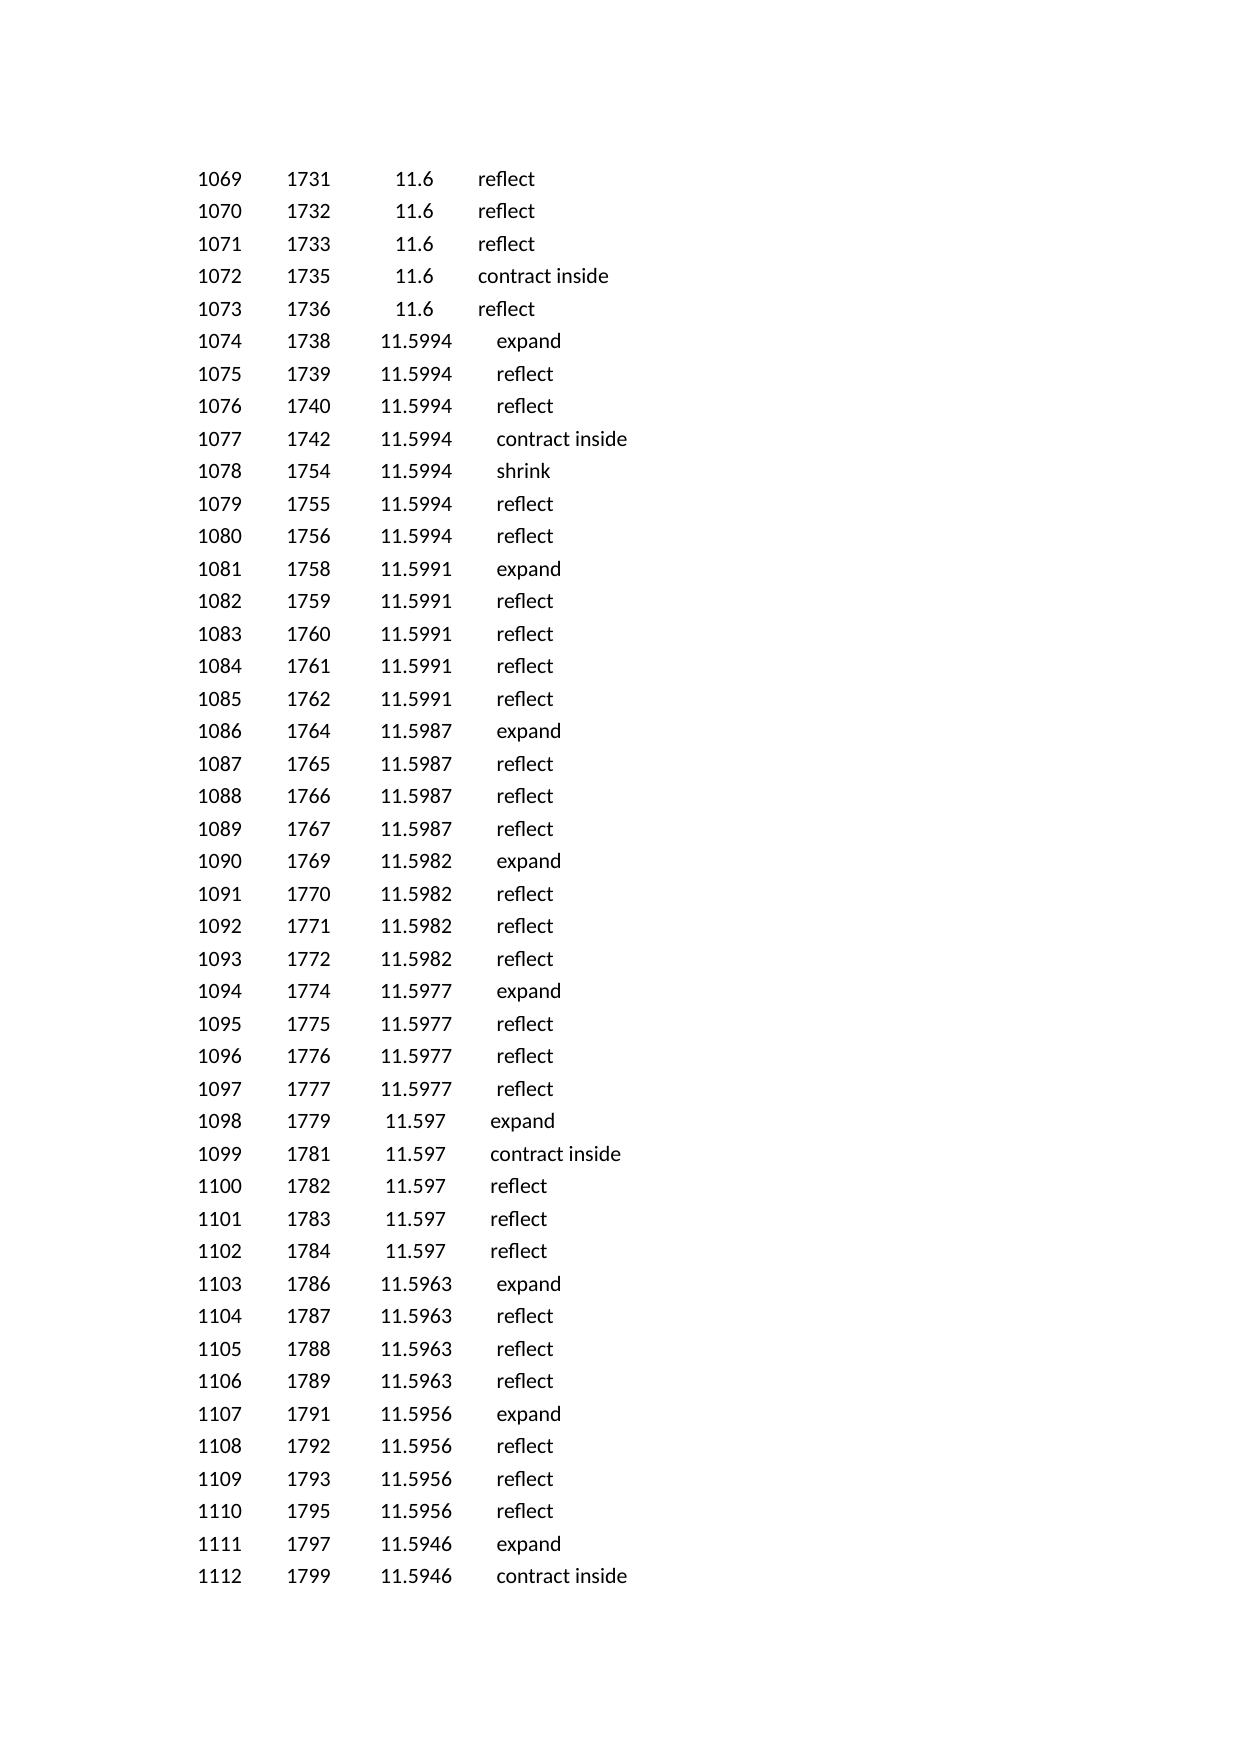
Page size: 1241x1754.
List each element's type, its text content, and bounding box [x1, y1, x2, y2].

text 1100 1782 11.597 reflect [187, 1169, 1053, 1202]
text 1086 1764 11.5987 expand [187, 714, 1053, 747]
text 1087 1765 11.5987 reflect [187, 747, 1053, 779]
text 1075 1739 11.5994 reflect [187, 357, 1053, 389]
text 1078 1754 11.5994 shrink [187, 454, 1053, 487]
text 1111 1797 11.5946 expand [187, 1527, 1053, 1559]
text 1079 1755 11.5994 reflect [187, 487, 1053, 519]
text 1084 1761 11.5991 reflect [187, 649, 1053, 682]
text 1088 1766 11.5987 reflect [187, 779, 1053, 812]
text 1094 1774 11.5977 expand [187, 974, 1053, 1007]
text 1091 1770 11.5982 reflect [187, 877, 1053, 909]
text 1069 1731 11.6 reflect [187, 162, 1053, 194]
text 1074 1738 11.5994 expand [187, 324, 1053, 357]
text 1090 1769 11.5982 expand [187, 844, 1053, 877]
text 1082 1759 11.5991 reflect [187, 584, 1053, 617]
text 1095 1775 11.5977 reflect [187, 1007, 1053, 1039]
text 1077 1742 11.5994 contract inside [187, 422, 1053, 454]
text 1081 1758 11.5991 expand [187, 552, 1053, 584]
text 1097 1777 11.5977 reflect [187, 1072, 1053, 1104]
text 1107 1791 11.5956 expand [187, 1397, 1053, 1429]
text 1076 1740 11.5994 reflect [187, 389, 1053, 422]
text 1112 1799 11.5946 contract inside [187, 1559, 1053, 1592]
text 1071 1733 11.6 reflect [187, 227, 1053, 259]
text 1103 1786 11.5963 expand [187, 1267, 1053, 1299]
text 1080 1756 11.5994 reflect [187, 519, 1053, 552]
text 1104 1787 11.5963 reflect [187, 1299, 1053, 1332]
text 1072 1735 11.6 contract inside [187, 259, 1053, 292]
text 1096 1776 11.5977 reflect [187, 1039, 1053, 1072]
text 1102 1784 11.597 reflect [187, 1234, 1053, 1267]
text 1099 1781 11.597 contract inside [187, 1137, 1053, 1169]
text 1105 1788 11.5963 reflect [187, 1332, 1053, 1364]
text 1093 1772 11.5982 reflect [187, 942, 1053, 974]
text 1101 1783 11.597 reflect [187, 1202, 1053, 1234]
text 1085 1762 11.5991 reflect [187, 682, 1053, 714]
text 1108 1792 11.5956 reflect [187, 1429, 1053, 1462]
text 1083 1760 11.5991 reflect [187, 617, 1053, 649]
text 1073 1736 11.6 reflect [187, 292, 1053, 324]
text 1110 1795 11.5956 reflect [187, 1494, 1053, 1527]
text 1098 1779 11.597 expand [187, 1104, 1053, 1137]
text 1070 1732 11.6 reflect [187, 194, 1053, 227]
text 1092 1771 11.5982 reflect [187, 909, 1053, 942]
text 1106 1789 11.5963 reflect [187, 1364, 1053, 1397]
text 1089 1767 11.5987 reflect [187, 812, 1053, 844]
text 1109 1793 11.5956 reflect [187, 1462, 1053, 1494]
